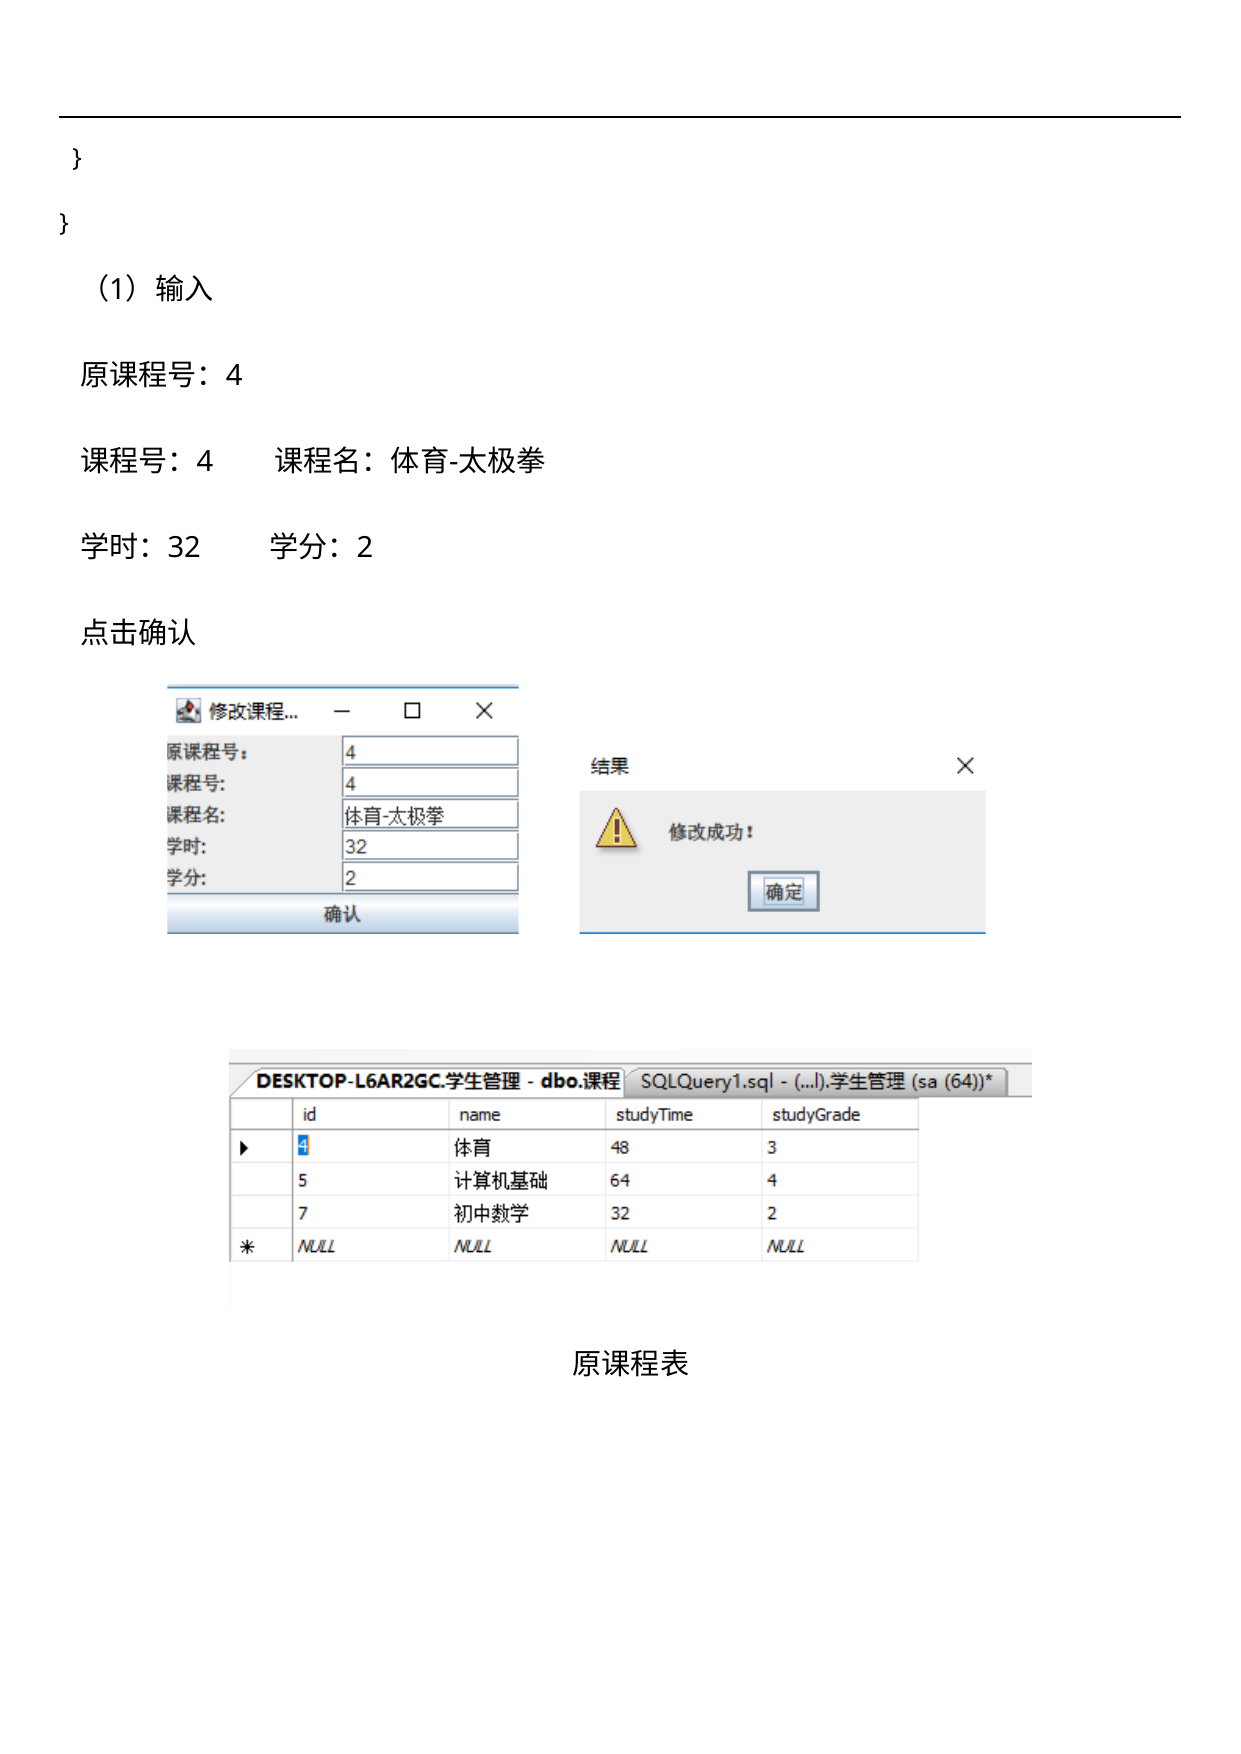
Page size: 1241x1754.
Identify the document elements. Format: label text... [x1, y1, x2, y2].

picture [579, 747, 986, 934]
picture [167, 684, 519, 934]
text 点击确认 [59, 598, 1181, 663]
picture [228, 1049, 1032, 1309]
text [59, 124, 1181, 254]
text （1）输入 [59, 254, 1181, 319]
text 原课程表 [59, 1329, 1181, 1394]
text 学时：32 学分：2 [59, 512, 1181, 577]
text 课程号：4 课程名：体育-太极拳 [59, 426, 1181, 491]
text 原课程号：4 [59, 340, 1181, 405]
